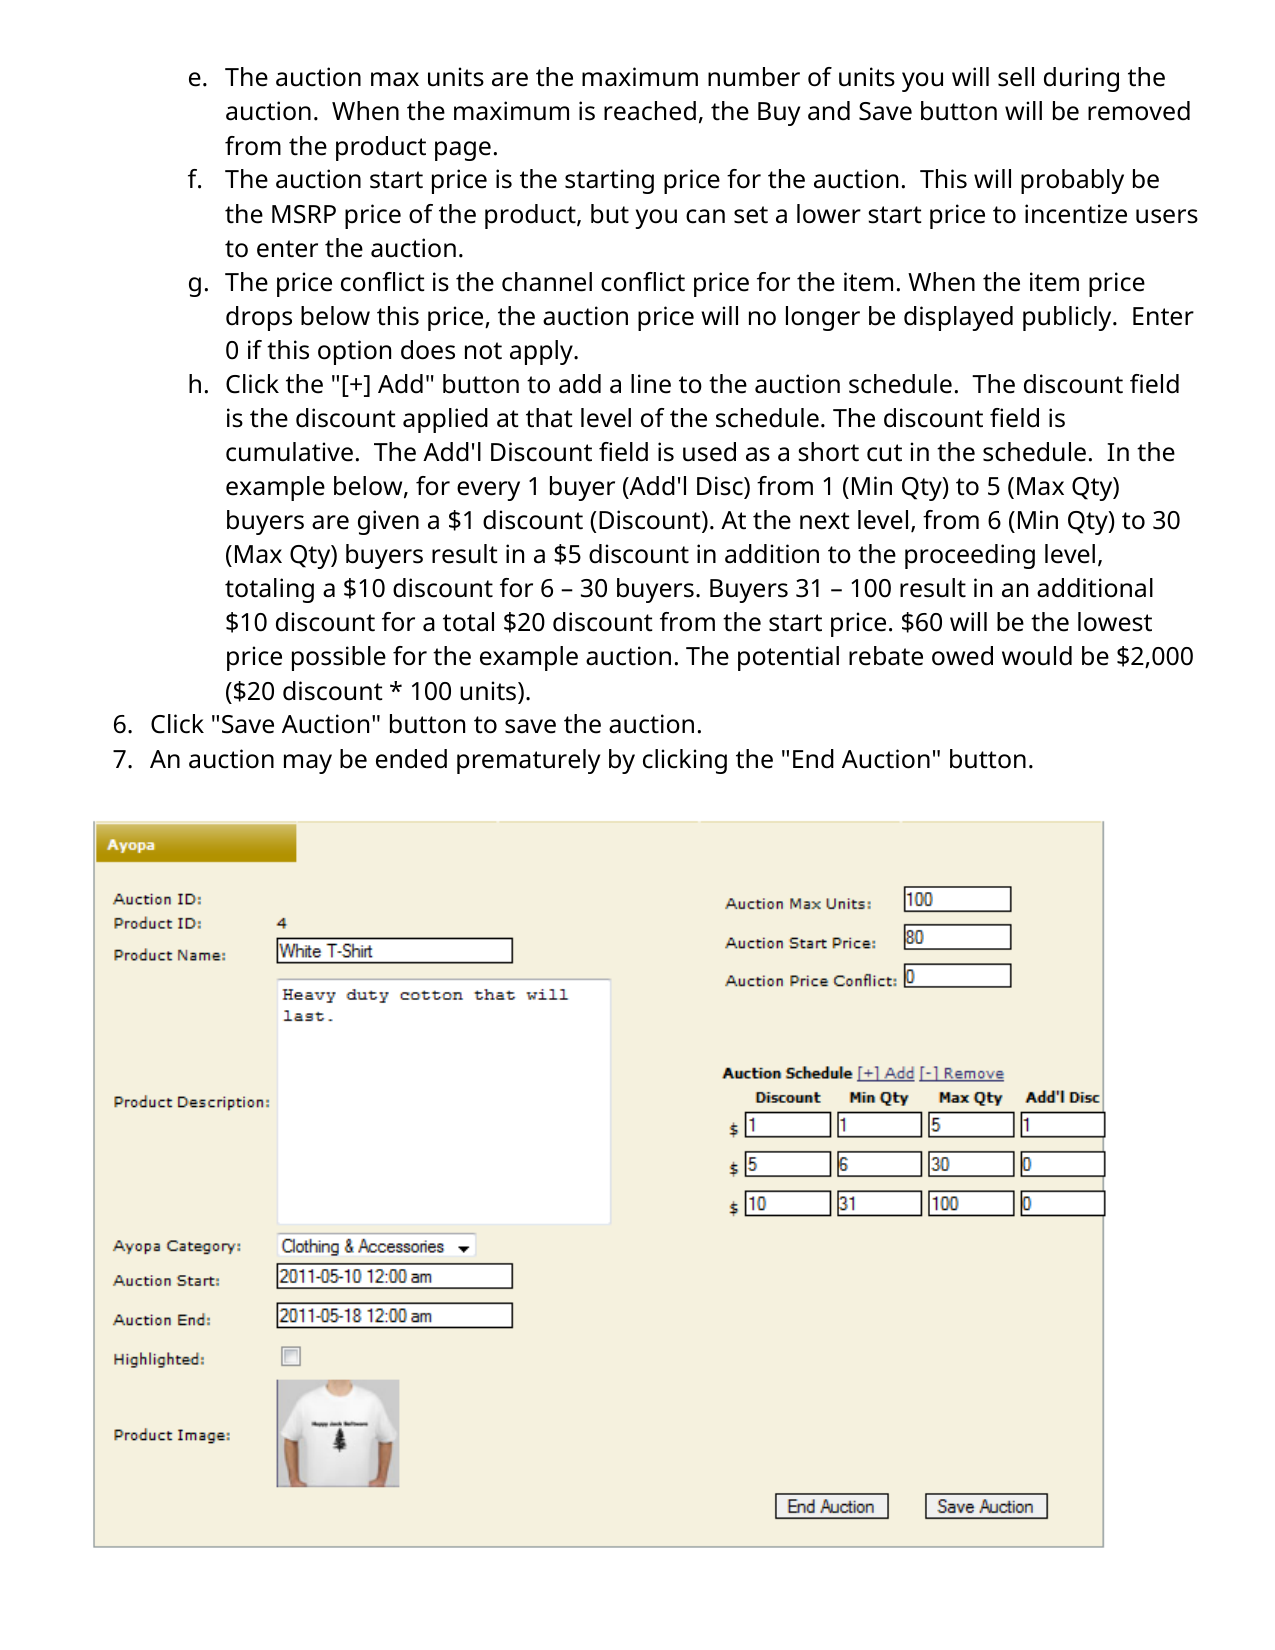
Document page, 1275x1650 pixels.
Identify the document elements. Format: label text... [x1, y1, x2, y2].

picture [75, 809, 1125, 1552]
list The auction max units are the maximum number of units you will sell during the auction. When the maximum is reached, the Buy and Save button will be removed from the product page. [187, 60, 1200, 162]
list The auction start price is the starting price for the auction. This will probably be the MSRP price of the product, but you can set a lower start price to incentize users to enter the auction. [187, 162, 1200, 264]
list An auction may be ended prematurely by clicking the "End Auction" button. [112, 741, 1200, 775]
list Click the "[+] Add" button to add a line to the auction schedule. The discount field is the discount applied at that level of the schedule. The discount field is cumulative. The Add'l Discount field is used as a short cut in the schedule. In the example below, for every 1 buyer (Add'l Disc) from 1 (Min Qty) to 5 (Max Qty) buyers are given a $1 discount (Discount). At the next level, from 6 (Min Qty) to 30 (Max Qty) buyers result in a $5 discount in addition to the proceeding level, totaling a $10 discount for 6 – 30 buyers. Buyers 31 – 100 result in an additional $10 discount for a total $20 discount from the start price. $60 will be the lowest price possible for the example auction. The potential rebate owed would be $2,000 ($20 discount * 100 units). [187, 367, 1200, 707]
list The price conflict is the channel conflict price for the item. When the item price drops below this price, the auction price will no longer be displayed publicly. Enter 0 if this option does not apply. [187, 264, 1200, 367]
list Click "Save Auction" button to save the auction. [112, 707, 1200, 741]
